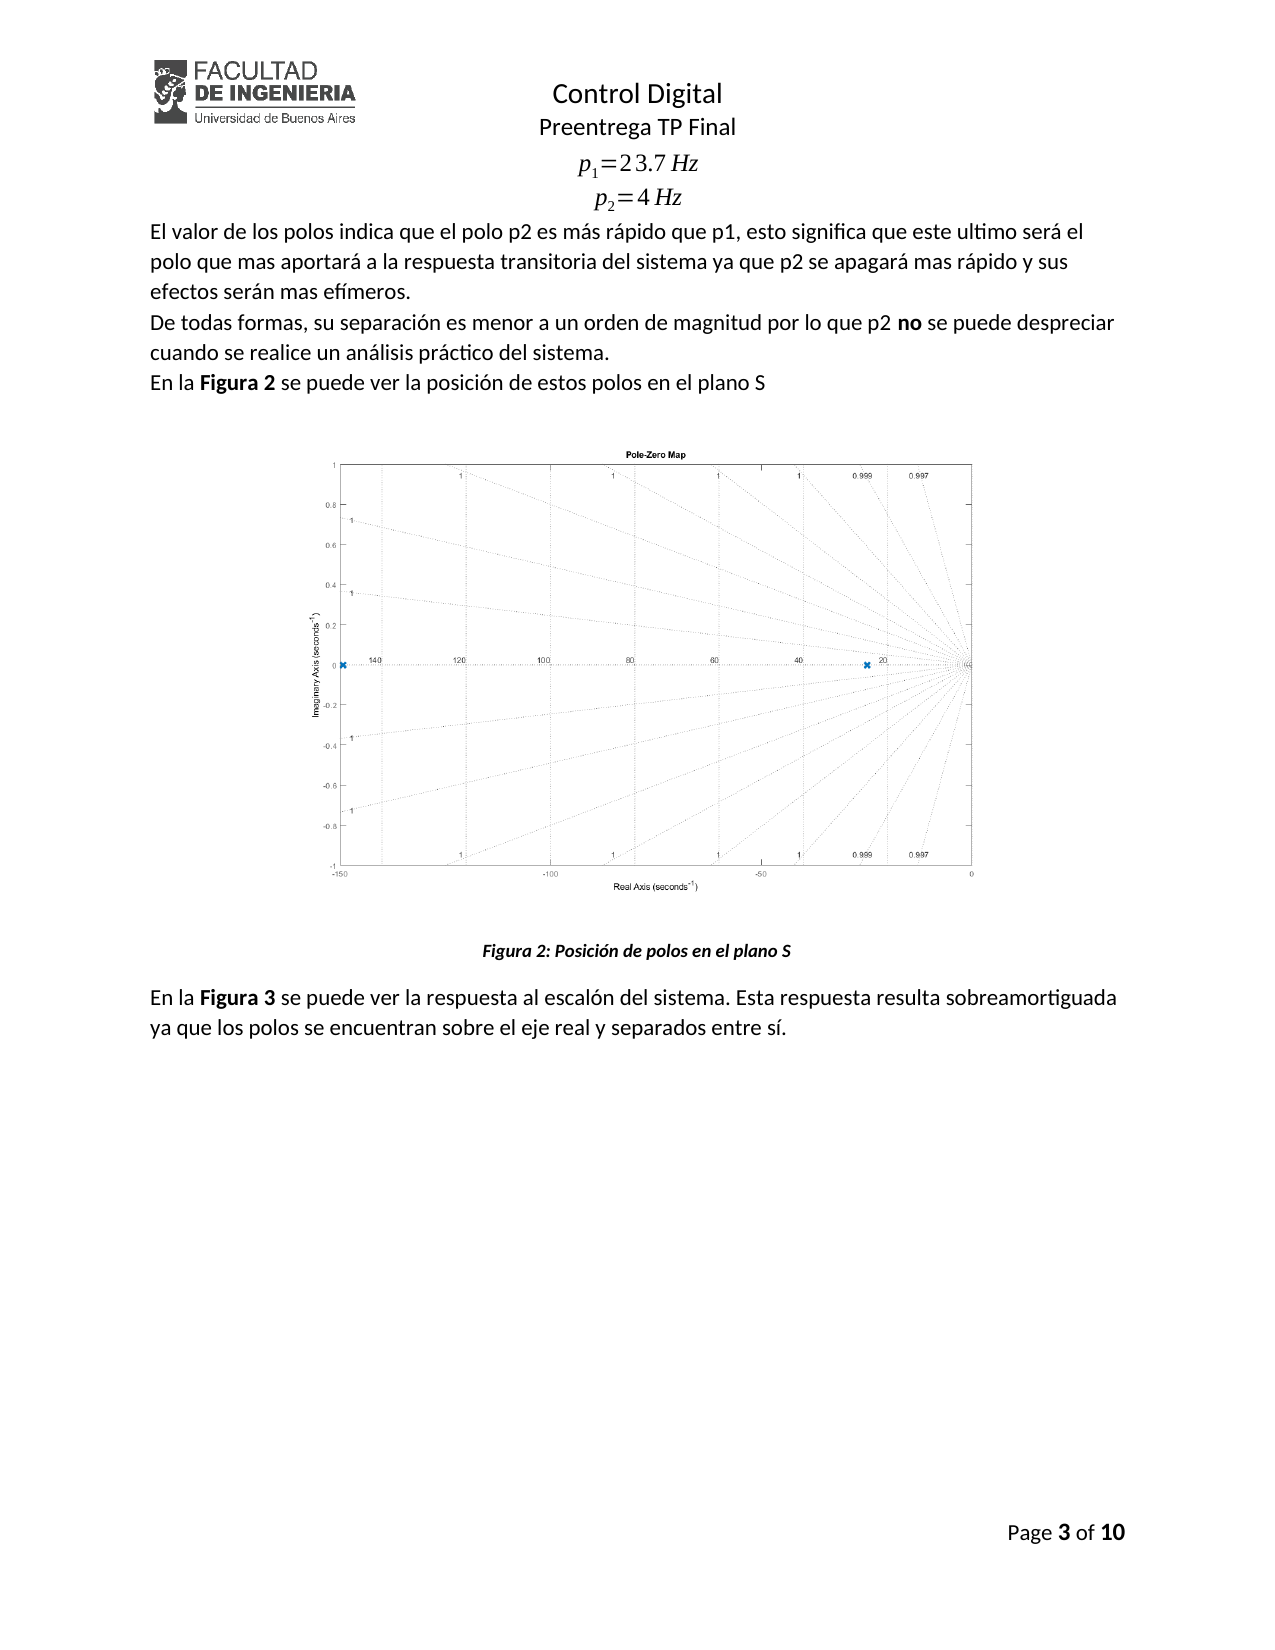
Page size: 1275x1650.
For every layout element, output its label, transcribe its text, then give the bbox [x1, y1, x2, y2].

list En la Figura 3 se puede ver la respuesta al escalón del sistema. Esta respuesta resulta sobreamortiguada ya que los polos se encuentran sobre el eje real y separados entre sí. [150, 983, 1125, 1041]
picture [225, 415, 1050, 921]
picture [126, 26, 380, 150]
list El valor de los polos indica que el polo p2 es más rápido que p1, esto significa que este ultimo será el polo que mas aportará a la respuesta transitoria del sistema ya que p2 se apagará mas rápido y sus efectos serán mas efímeros. [150, 217, 1125, 306]
text Figura 2: Posición de polos en el plano S [150, 939, 1125, 962]
list De todas formas, su separación es menor a un orden de magnitud por lo que p2 no se puede despreciar cuando se realice un análisis práctico del sistema. [150, 308, 1125, 366]
list En la Figura 2 se puede ver la posición de estos polos en el plano S [150, 368, 1125, 396]
